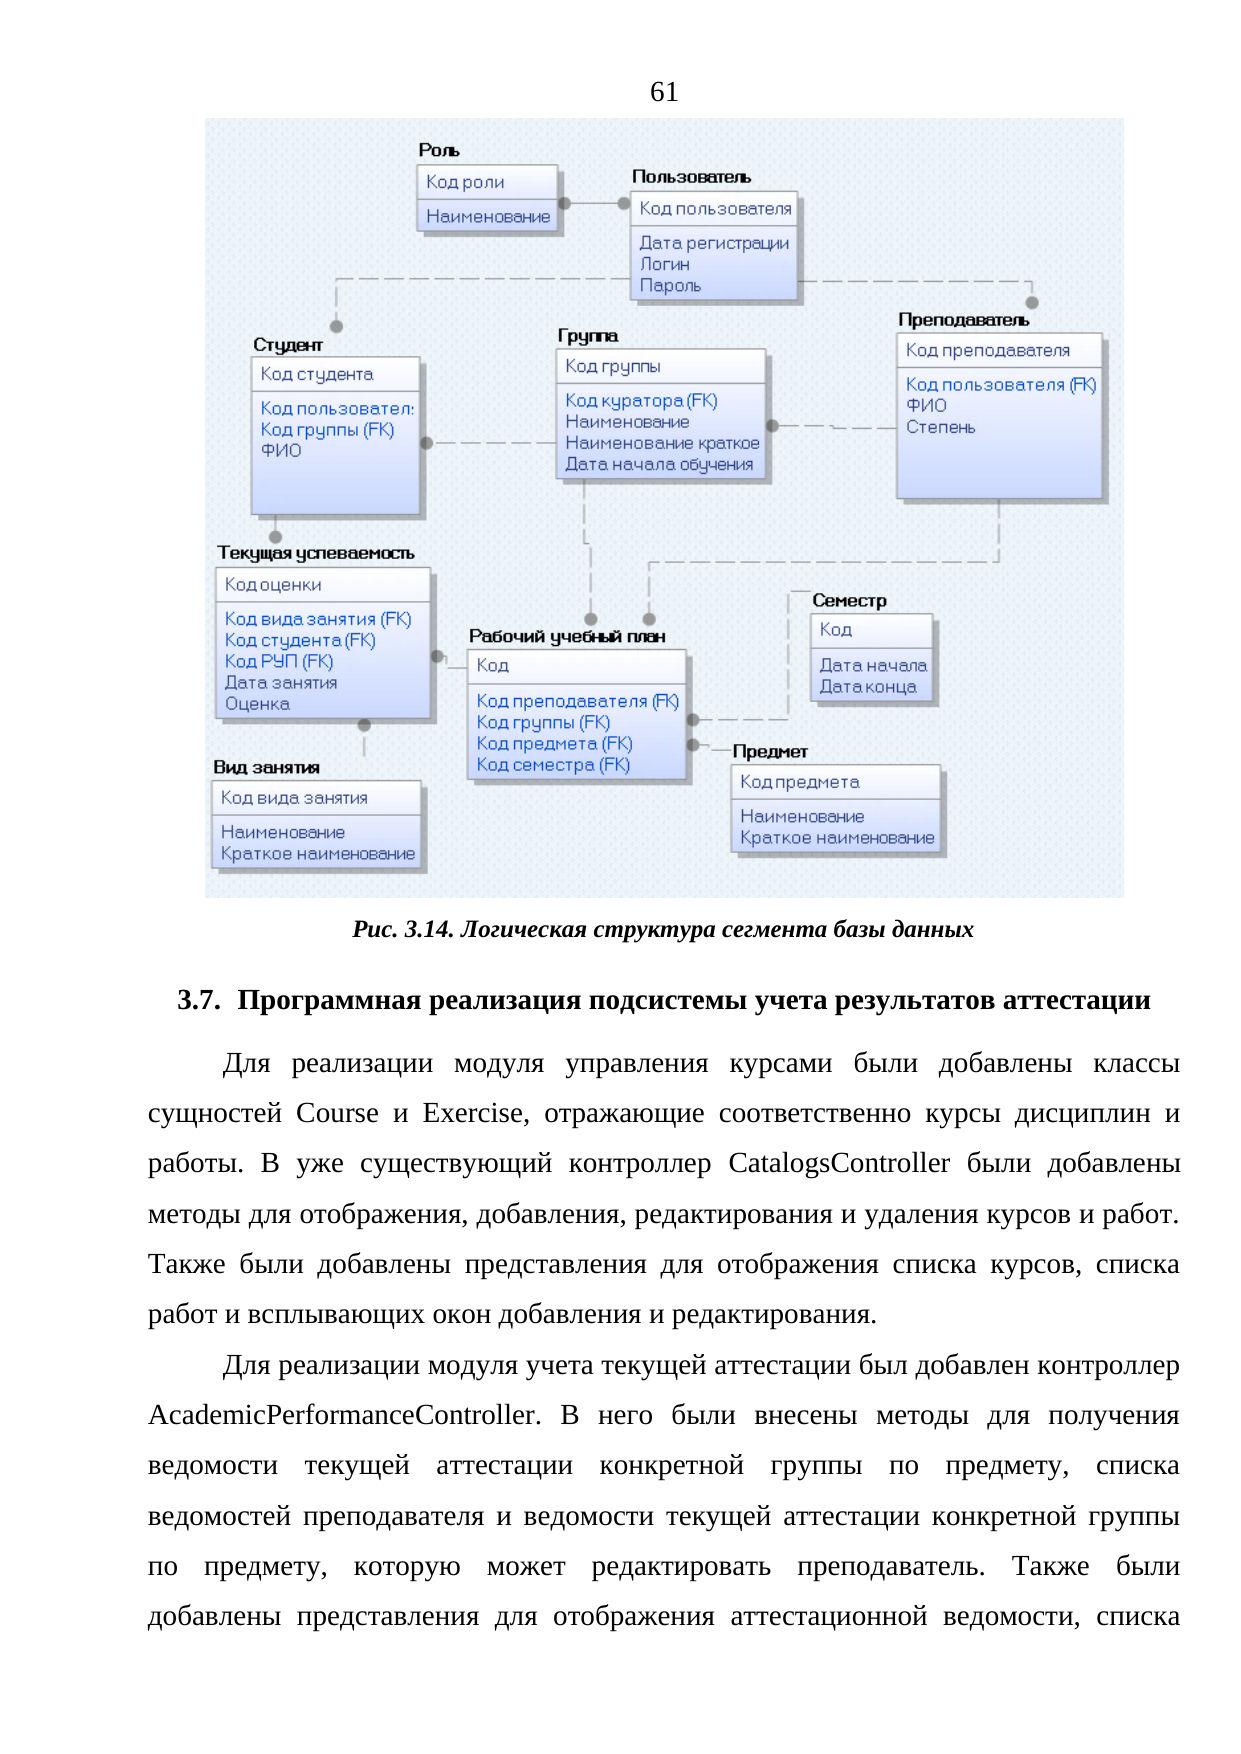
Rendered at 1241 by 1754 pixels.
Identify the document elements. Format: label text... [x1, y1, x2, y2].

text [148, 1347, 1181, 1632]
subtitle Программная реализация подсистемы учета результатов аттестации [148, 982, 1181, 1016]
text Рис. 3.14. Логическая структура сегмента базы данных [148, 914, 1181, 943]
text Для реализации модуля управления курсами были добавлены классы сущностей Сourse и Exercise, отражающие соответственно курсы дисциплин и работы. В уже существующий контроллер CatalogsController были добавлены методы для отображения, добавления, редактирования и удаления курсов и работ. Также были добавлены представления для отображения списка курсов, списка работ и всплывающих окон добавления и редактирования. [148, 1045, 1181, 1330]
picture [204, 118, 1125, 898]
